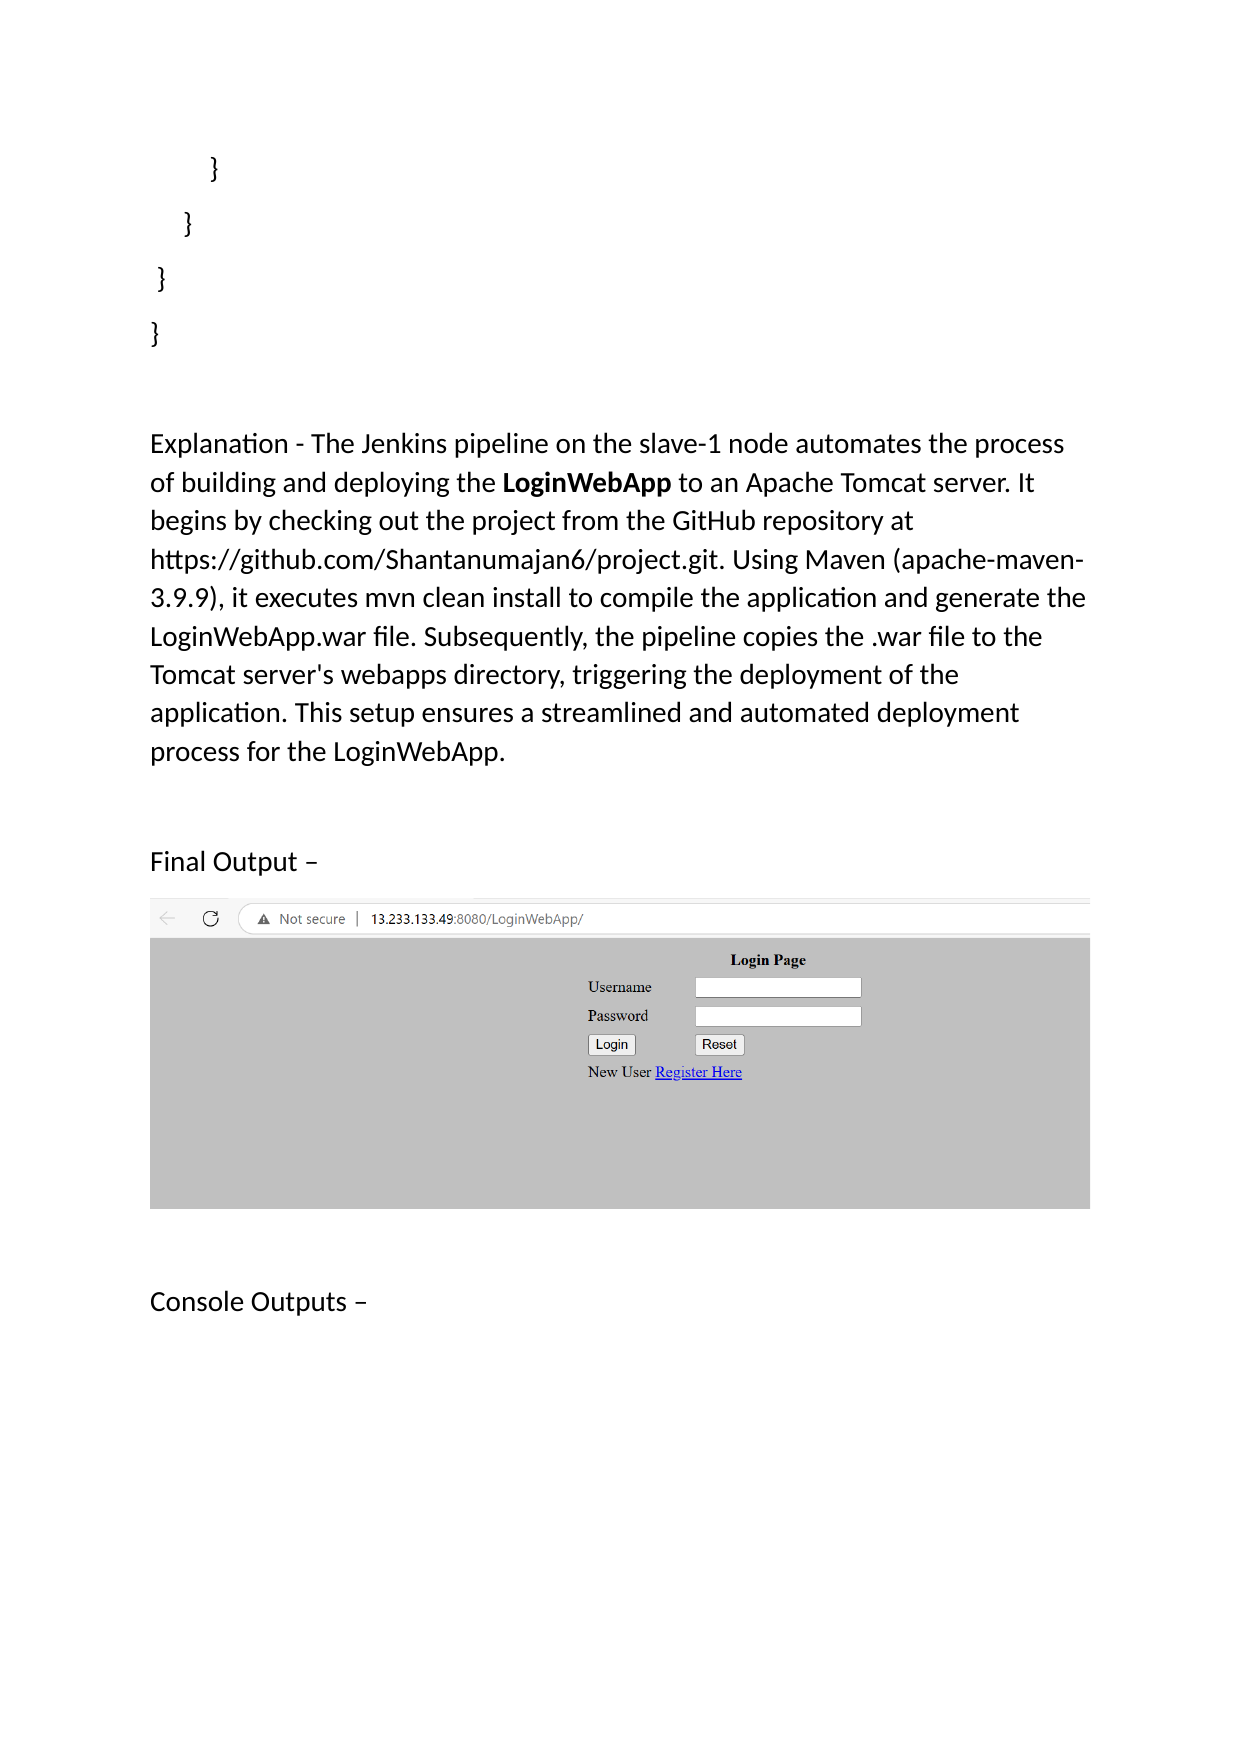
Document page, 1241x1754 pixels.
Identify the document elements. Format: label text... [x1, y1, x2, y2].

picture [150, 898, 1091, 1209]
text } [150, 315, 1090, 351]
text } [150, 260, 1090, 296]
text Final Output – [150, 843, 1090, 879]
text } [150, 205, 1090, 241]
text Console Outputs – [150, 1283, 1090, 1318]
text Explanation - The Jenkins pipeline on the slave-1 node automates the process of building and deploying the LoginWebApp to an Apache Tomcat server. It begins by checking out the project from the GitHub repository at https://github.com/Shantanumajan6/project.git. Using Maven (apache-maven-3.9.9), it executes mvn clean install to compile the application and generate the LoginWebApp.war file. Subsequently, the pipeline copies the .war file to the Tomcat server's webapps directory, triggering the deployment of the application. This setup ensures a streamlined and automated deployment process for the LoginWebApp. [150, 426, 1090, 769]
text } [150, 150, 1090, 186]
